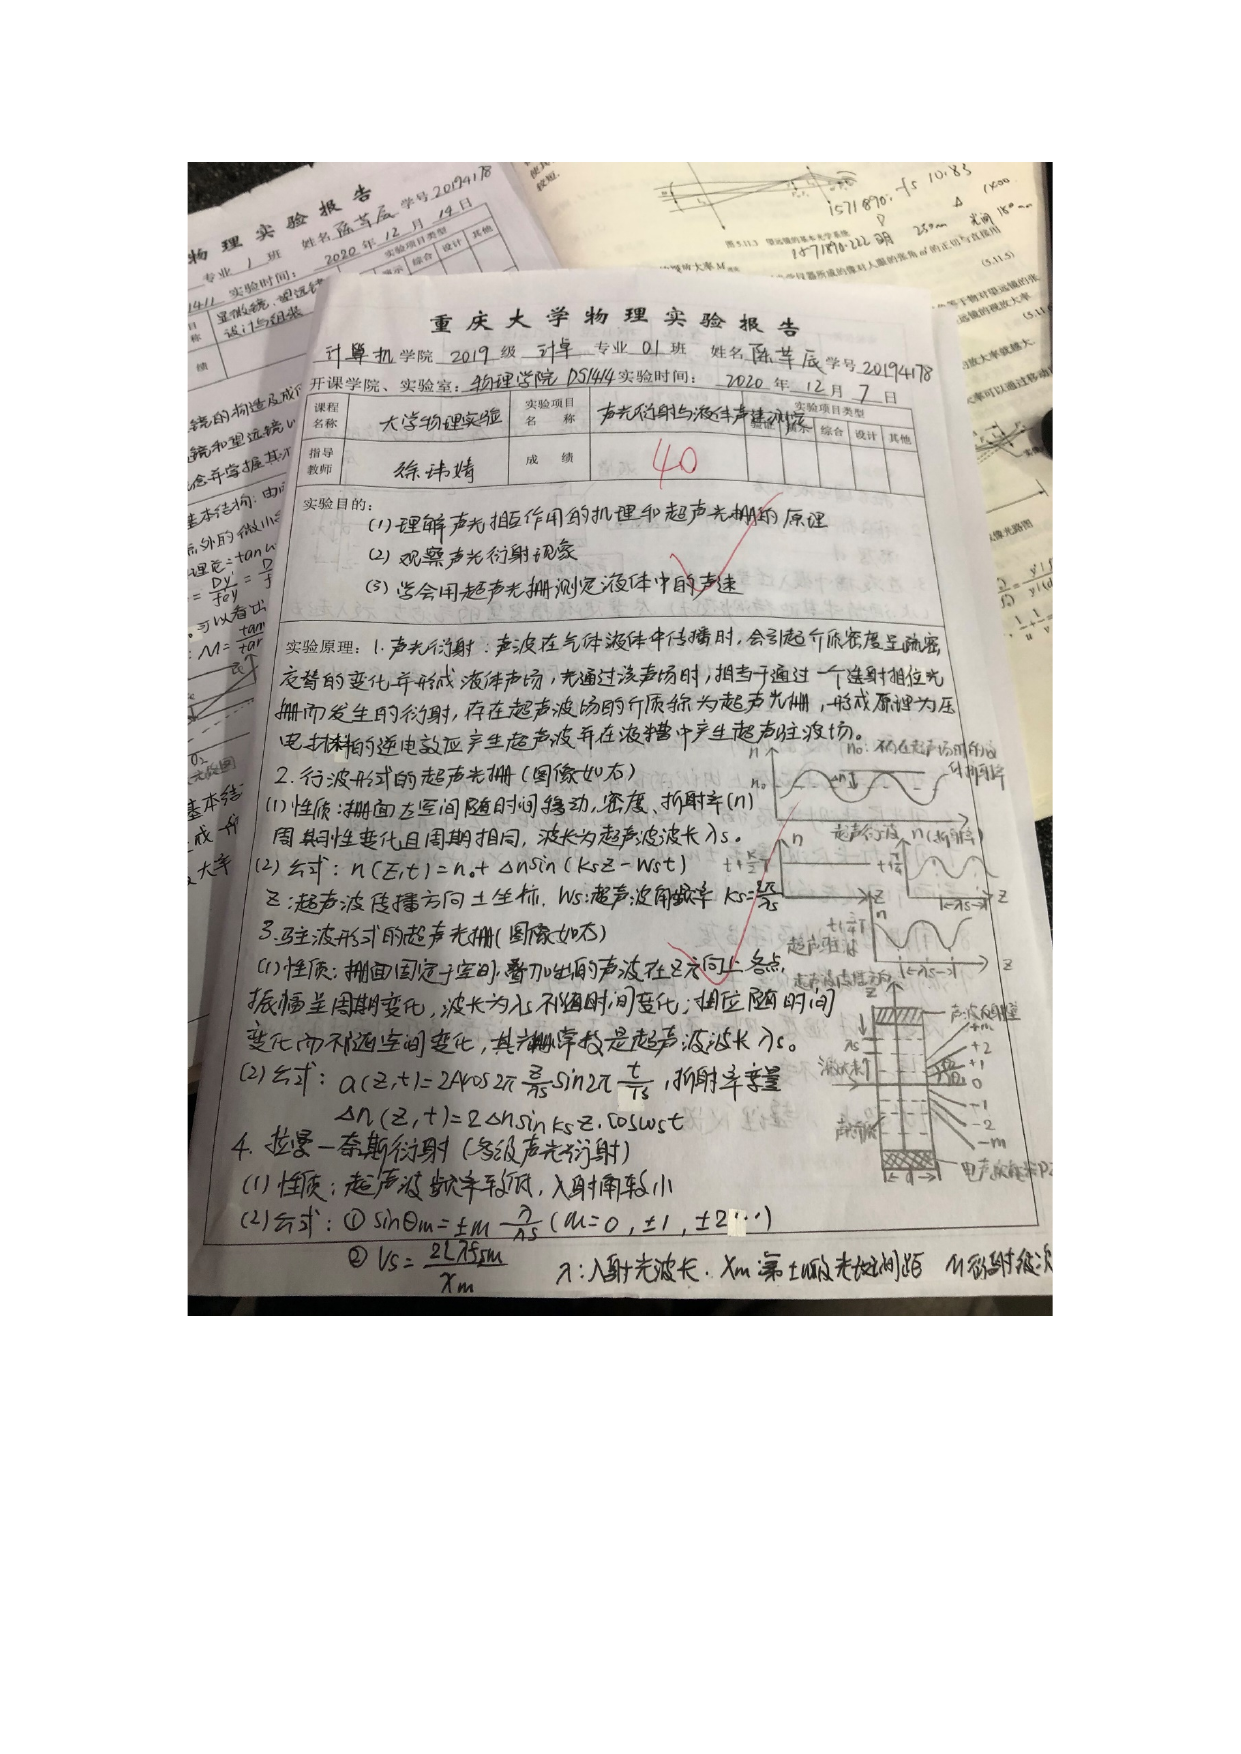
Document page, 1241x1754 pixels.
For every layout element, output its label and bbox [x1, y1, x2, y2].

picture [187, 162, 1053, 1316]
